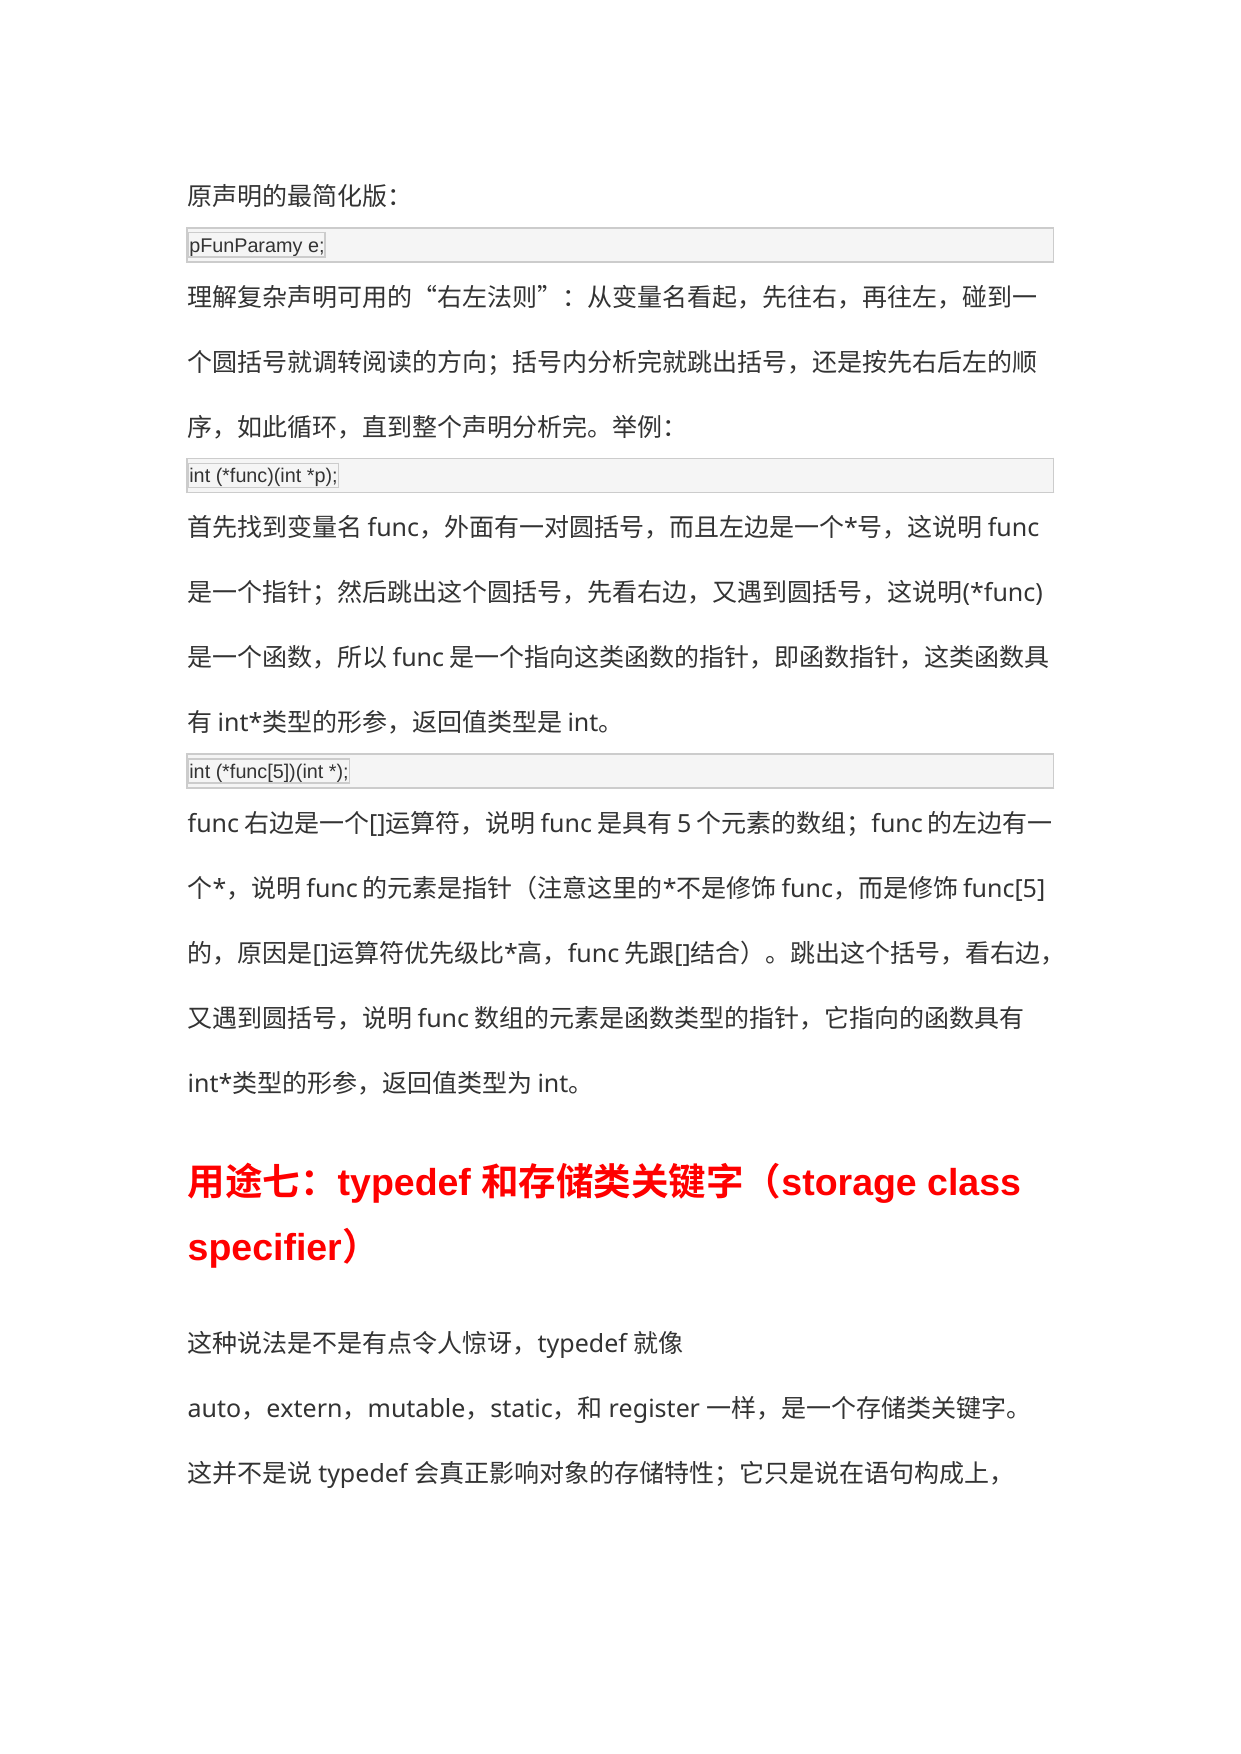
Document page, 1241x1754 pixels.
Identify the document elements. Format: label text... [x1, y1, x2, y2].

text func右边是一个[]运算符，说明func是具有5个元素的数组；func的左边有一个*，说明func的元素是指针（注意这里的*不是修饰func，而是修饰func[5]的，原因是[]运算符优先级比*高，func先跟[]结合）。跳出这个括号，看右边，又遇到圆括号，说明func数组的元素是函数类型的指针，它指向的函数具有int*类型的形参，返回值类型为int。 [187, 820, 1053, 1114]
text int (*func[5])(int *); [188, 755, 1053, 787]
text 原声明的最简化版： [187, 162, 1053, 227]
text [187, 1309, 1053, 1504]
text 理解复杂声明可用的“右左法则”：从变量名看起，先往右，再往左，碰到一个圆括号就调转阅读的方向；括号内分析完就跳出括号，还是按先右后左的顺序，如此循环，直到整个声明分析完。举例： [187, 263, 1053, 458]
text func右边是一个[]运算符，说明func是具有5个元素的数组；func的左边有一个*，说明func的元素是指针（注意这里的*不是修饰func，而是修饰func[5]的，原因是[]运算符优先级比*高，func先跟[]结合）。跳出这个括号，看右边，又遇到圆括号，说明func数组的元素是函数类型的指针，它指向的函数具有int*类型的形参，返回值类型为int。 [187, 789, 1053, 819]
text 首先找到变量名func，外面有一对圆括号，而且左边是一个*号，这说明func是一个指针；然后跳出这个圆括号，先看右边，又遇到圆括号，这说明(*func)是一个函数，所以func是一个指向这类函数的指针，即函数指针，这类函数具有int*类型的形参，返回值类型是int。 [187, 493, 1053, 753]
text int (*func)(int *p); [188, 459, 1053, 492]
text pFunParamy e; [188, 229, 1053, 261]
subtitle 用途七：typedef 和存储类关键字（storage class specifier） [187, 1146, 1053, 1276]
